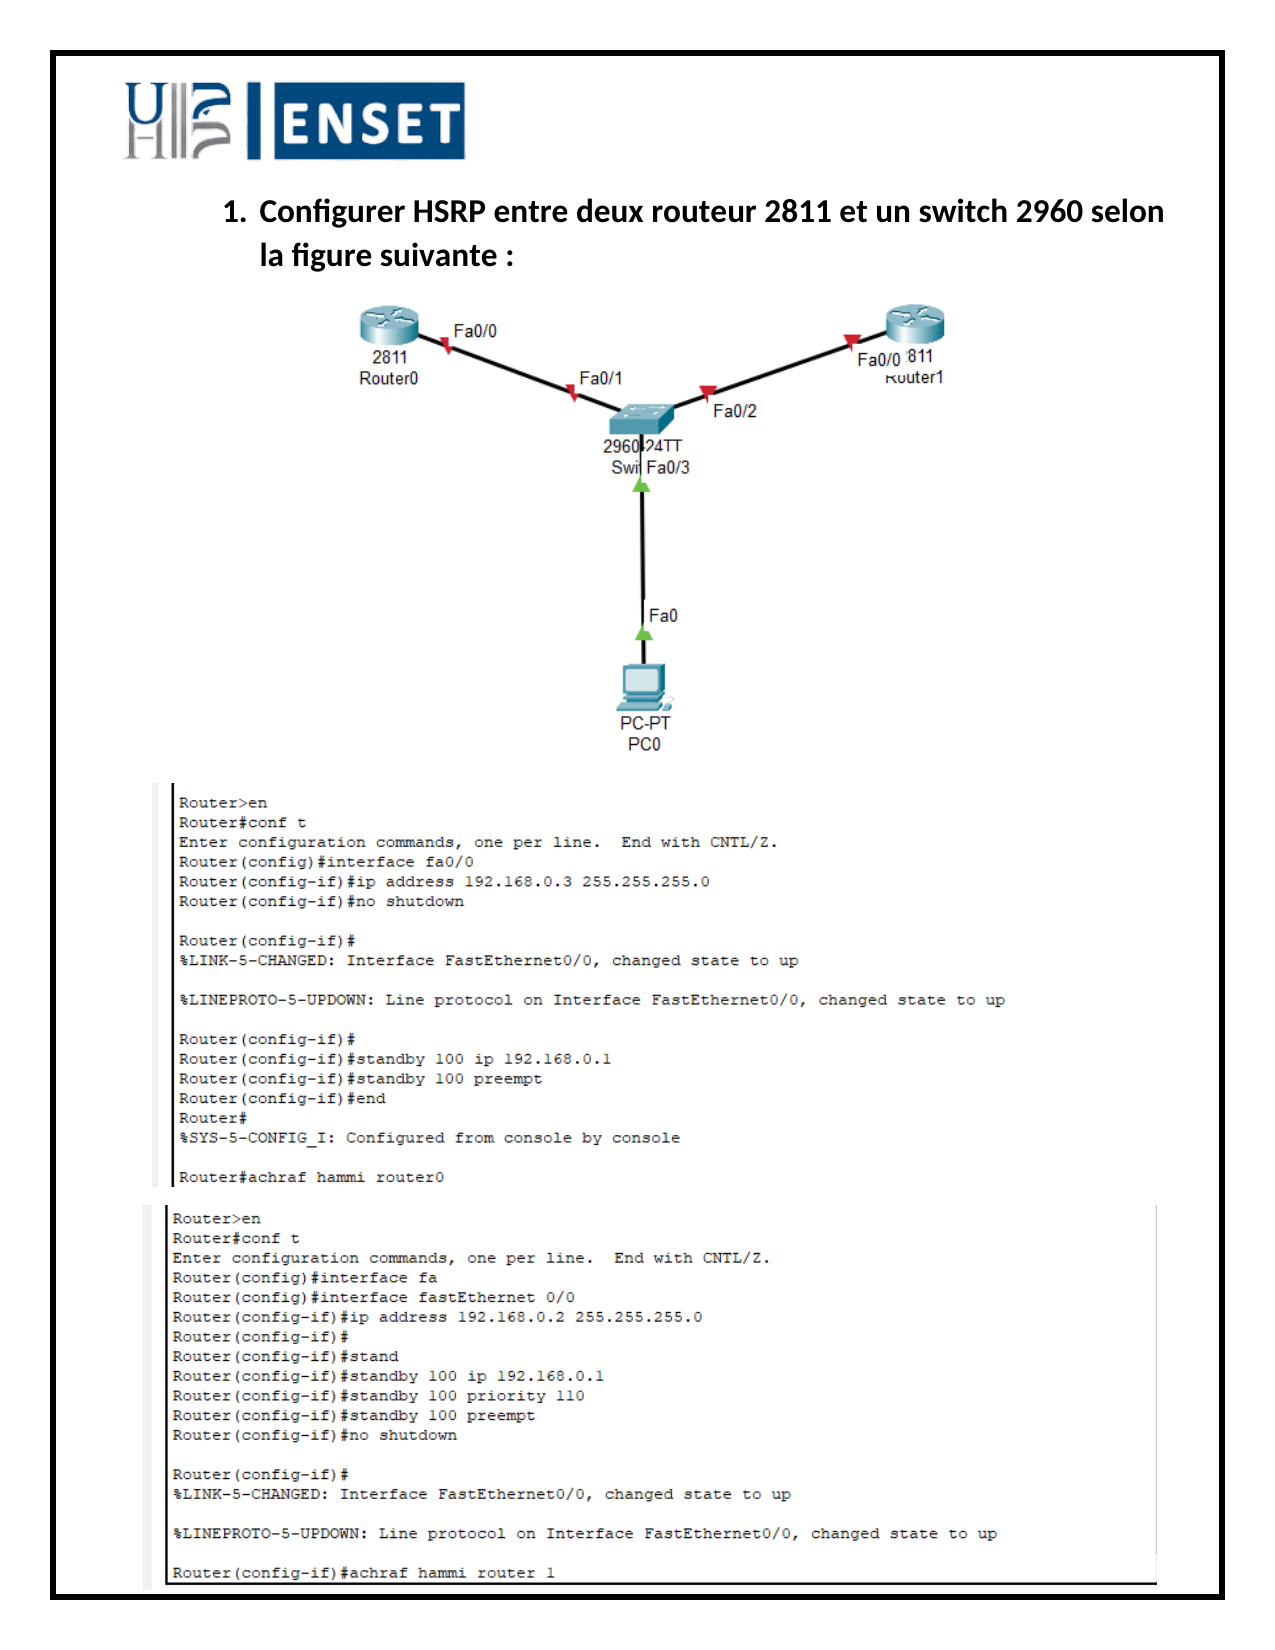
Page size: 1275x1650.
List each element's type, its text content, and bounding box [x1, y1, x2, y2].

picture [142, 1205, 1157, 1590]
picture [152, 783, 1148, 1187]
picture [118, 75, 471, 165]
subtitle Configurer HSRP entre deux routeur 2811 et un switch 2960 selon la figure suivante : [222, 190, 1181, 275]
picture [336, 277, 964, 765]
